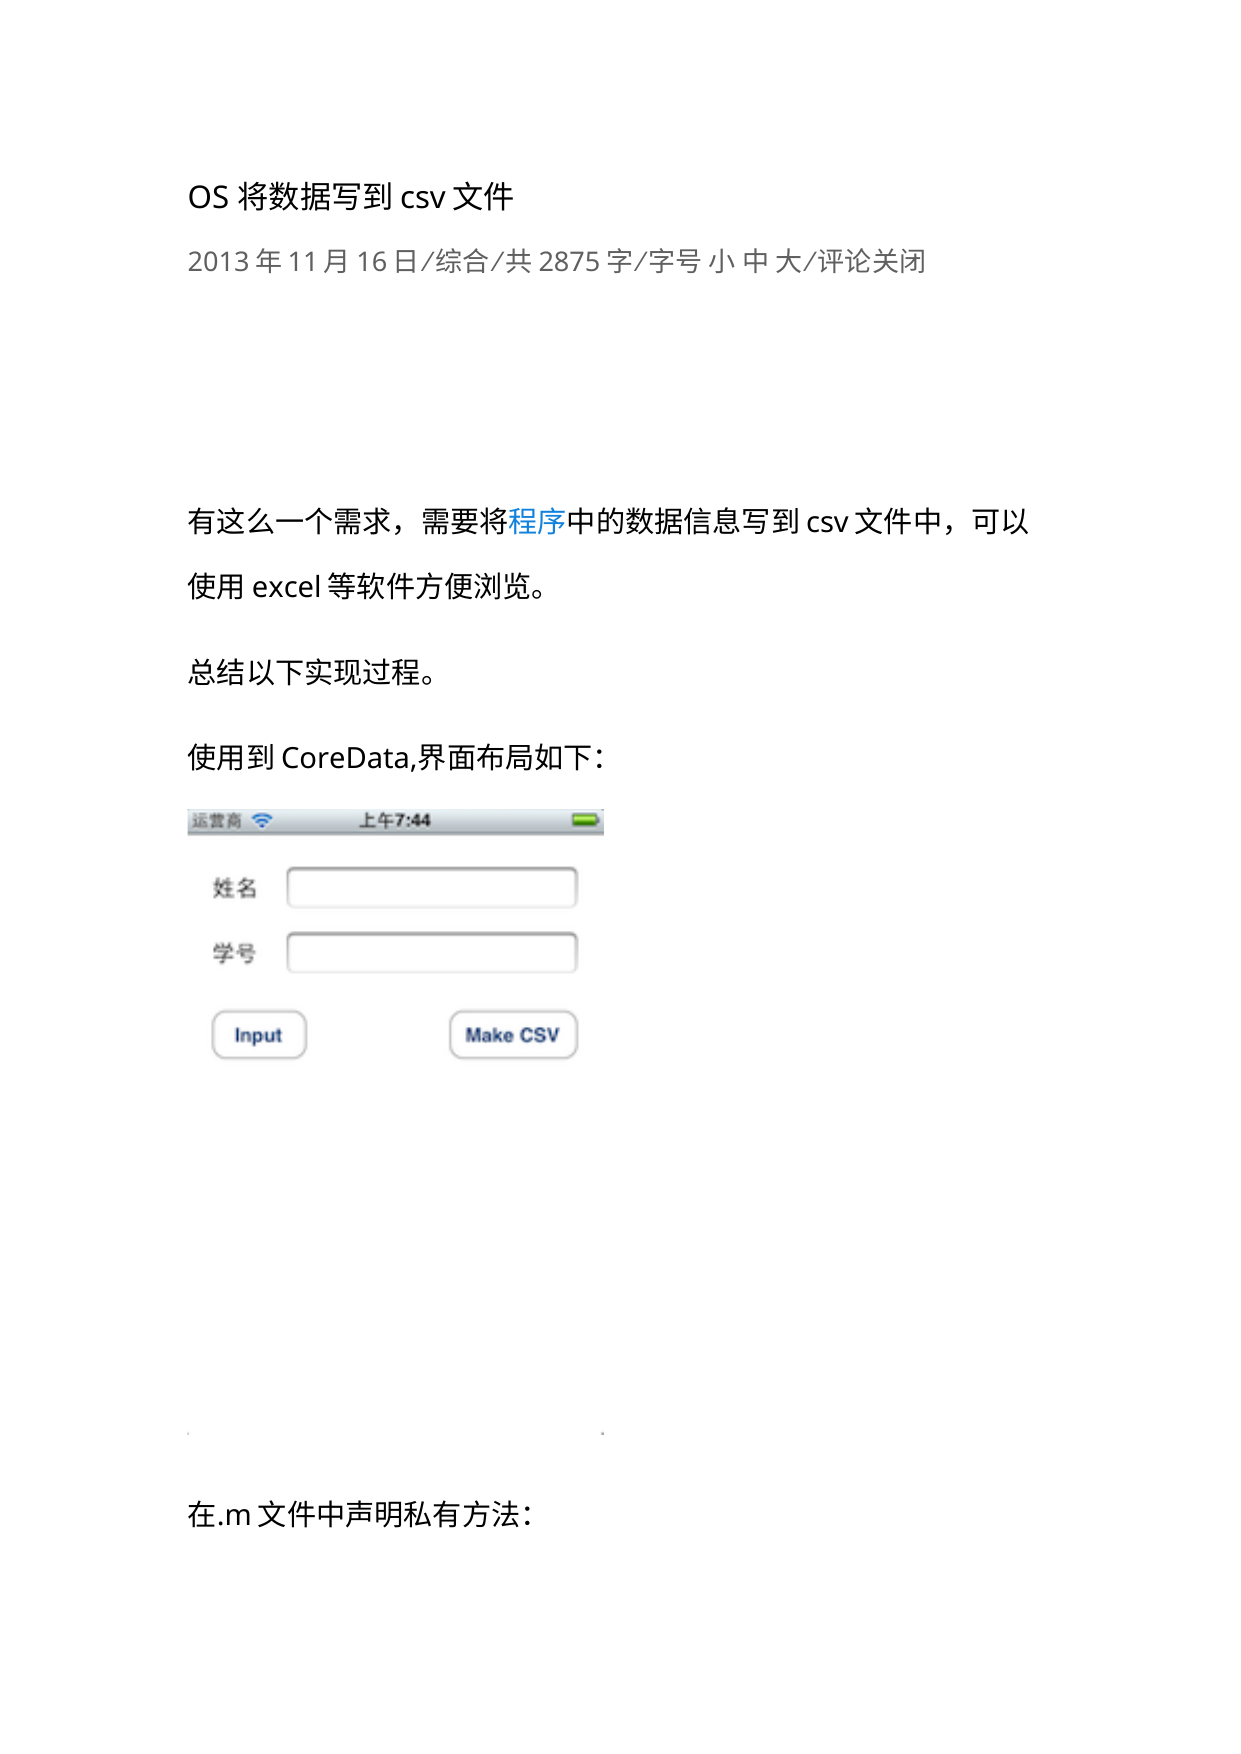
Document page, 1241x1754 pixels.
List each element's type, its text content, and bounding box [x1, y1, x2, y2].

text OS 将数据写到csv文件 [187, 162, 1053, 227]
picture [187, 809, 604, 1435]
text 有这么一个需求，需要将程序中的数据信息写到csv文件中，可以使用excel等软件方便浏览。 [187, 487, 1053, 617]
text 2013年11月16日 ⁄ 综合 ⁄ 共 2875字 ⁄ 字号 小 中 大 ⁄ 评论关闭 [187, 227, 1053, 292]
text 在.m文件中声明私有方法： [187, 1480, 1053, 1545]
text 使用到CoreData,界面布局如下： [187, 724, 1053, 789]
text 总结以下实现过程。 [187, 638, 1053, 703]
